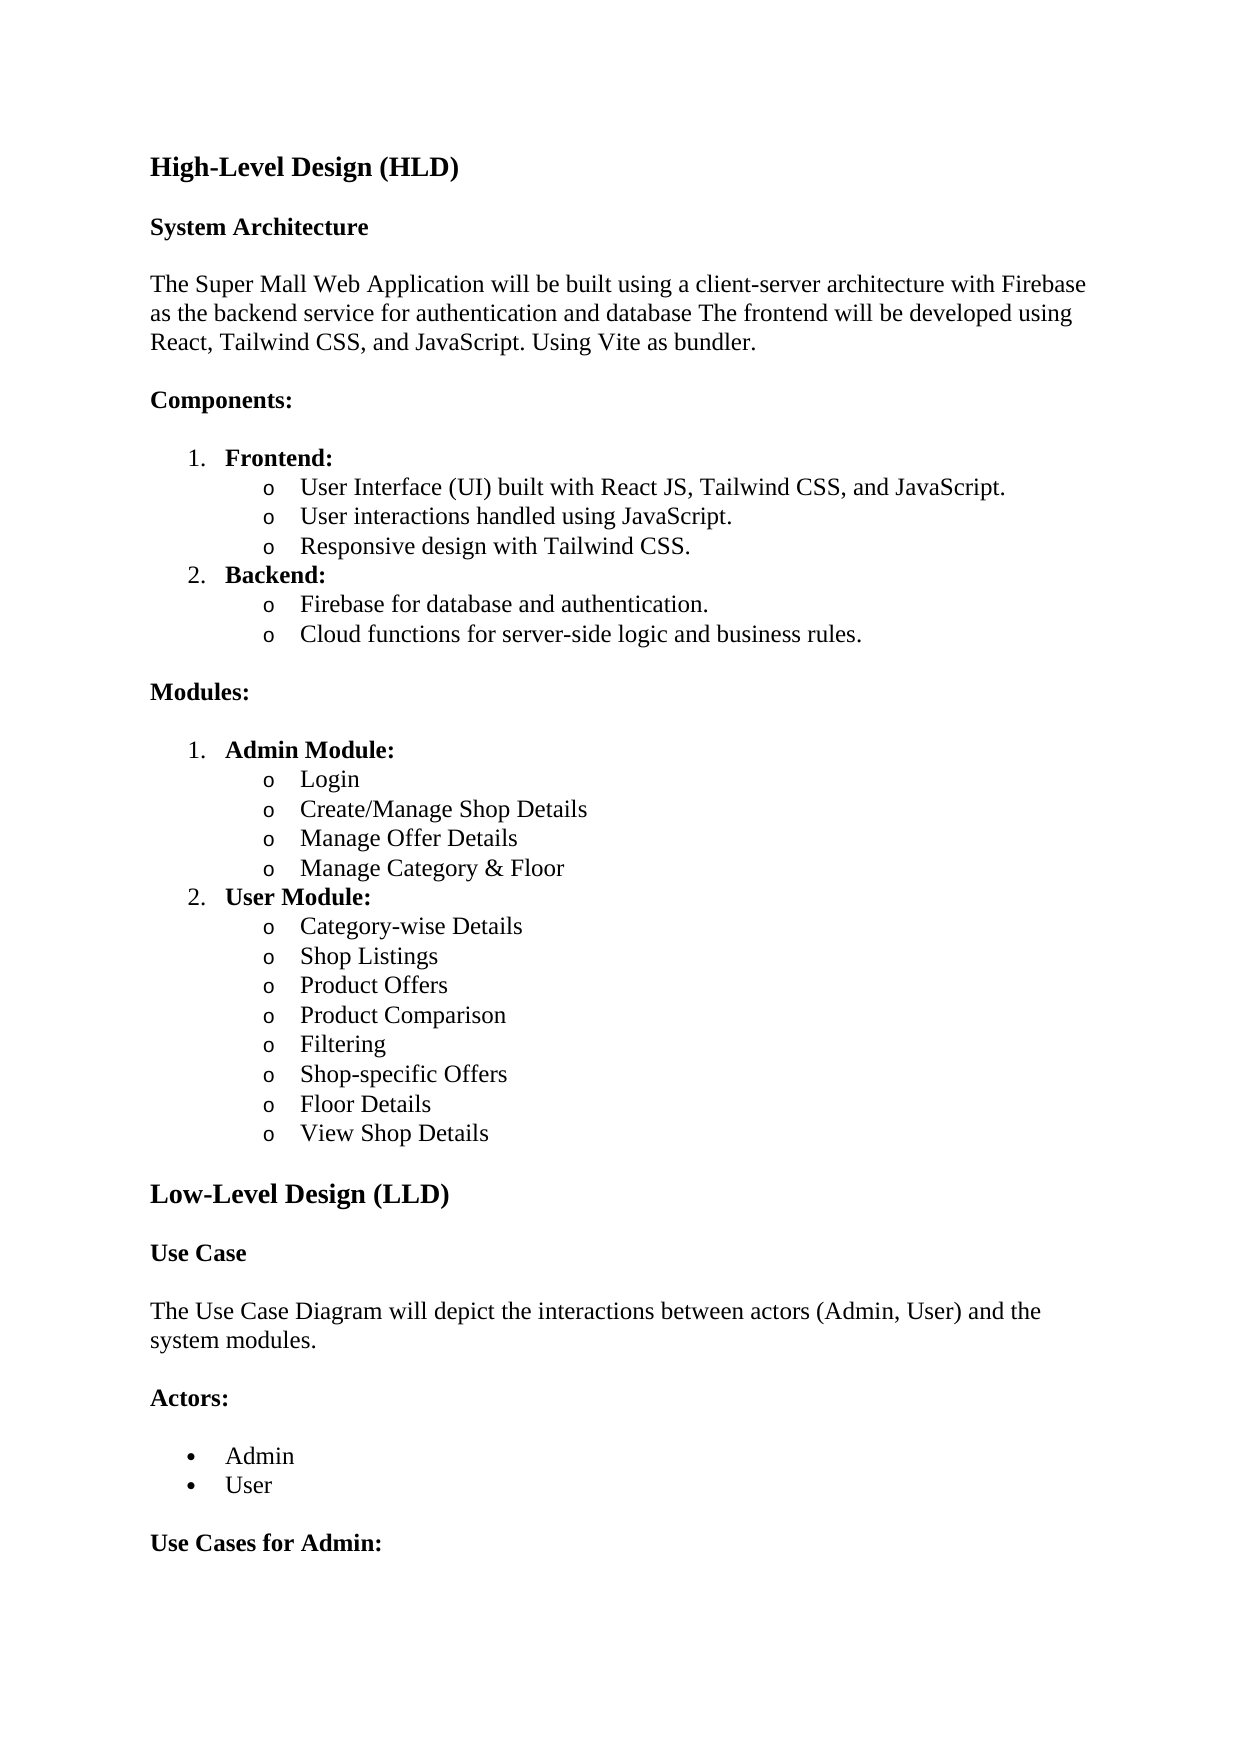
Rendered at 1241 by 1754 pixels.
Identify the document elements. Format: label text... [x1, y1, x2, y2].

text Low-Level Design (LLD) [150, 1177, 1090, 1209]
list Product Comparison [262, 1000, 1090, 1029]
list User interactions handled using JavaScript. [262, 501, 1090, 531]
list View Shop Details [262, 1118, 1090, 1148]
list User Interface (UI) built with React JS, Tailwind CSS, and JavaScript. [262, 472, 1090, 501]
list Backend: [187, 560, 1090, 589]
list Create/Manage Shop Details [262, 794, 1090, 823]
list User Module: [187, 882, 1090, 911]
list Manage Offer Details [262, 823, 1090, 853]
text The Use Case Diagram will depict the interactions between actors (Admin, User) and the system modules. [150, 1296, 1090, 1354]
text Components: [150, 385, 1090, 414]
list Floor Details [262, 1089, 1090, 1118]
list Login [262, 764, 1090, 794]
list Admin Module: [187, 735, 1090, 764]
list Category-wise Details [262, 911, 1090, 941]
text High-Level Design (HLD) [150, 150, 1090, 182]
list Shop-specific Offers [262, 1059, 1090, 1089]
list Shop Listings [262, 941, 1090, 970]
text Actors: [150, 1383, 1090, 1412]
text Use Cases for Admin: [150, 1528, 1090, 1556]
text System Architecture [150, 212, 1090, 240]
list Filtering [262, 1029, 1090, 1059]
list Cloud functions for server-side logic and business rules. [262, 619, 1090, 648]
list Manage Category & Floor [262, 853, 1090, 882]
list Firebase for database and authentication. [262, 589, 1090, 619]
text Use Case [150, 1238, 1090, 1267]
text Modules: [150, 677, 1090, 706]
text The Super Mall Web Application will be built using a client-server architecture with Firebase as the backend service for authentication and database The frontend will be developed using React, Tailwind CSS, and JavaScript. Using Vite as bundler. [150, 269, 1090, 356]
list Product Offers [262, 970, 1090, 1000]
list Frontend: [187, 443, 1090, 472]
list Responsive design with Tailwind CSS. [262, 531, 1090, 560]
list User [187, 1470, 1090, 1498]
list Admin [187, 1441, 1090, 1470]
